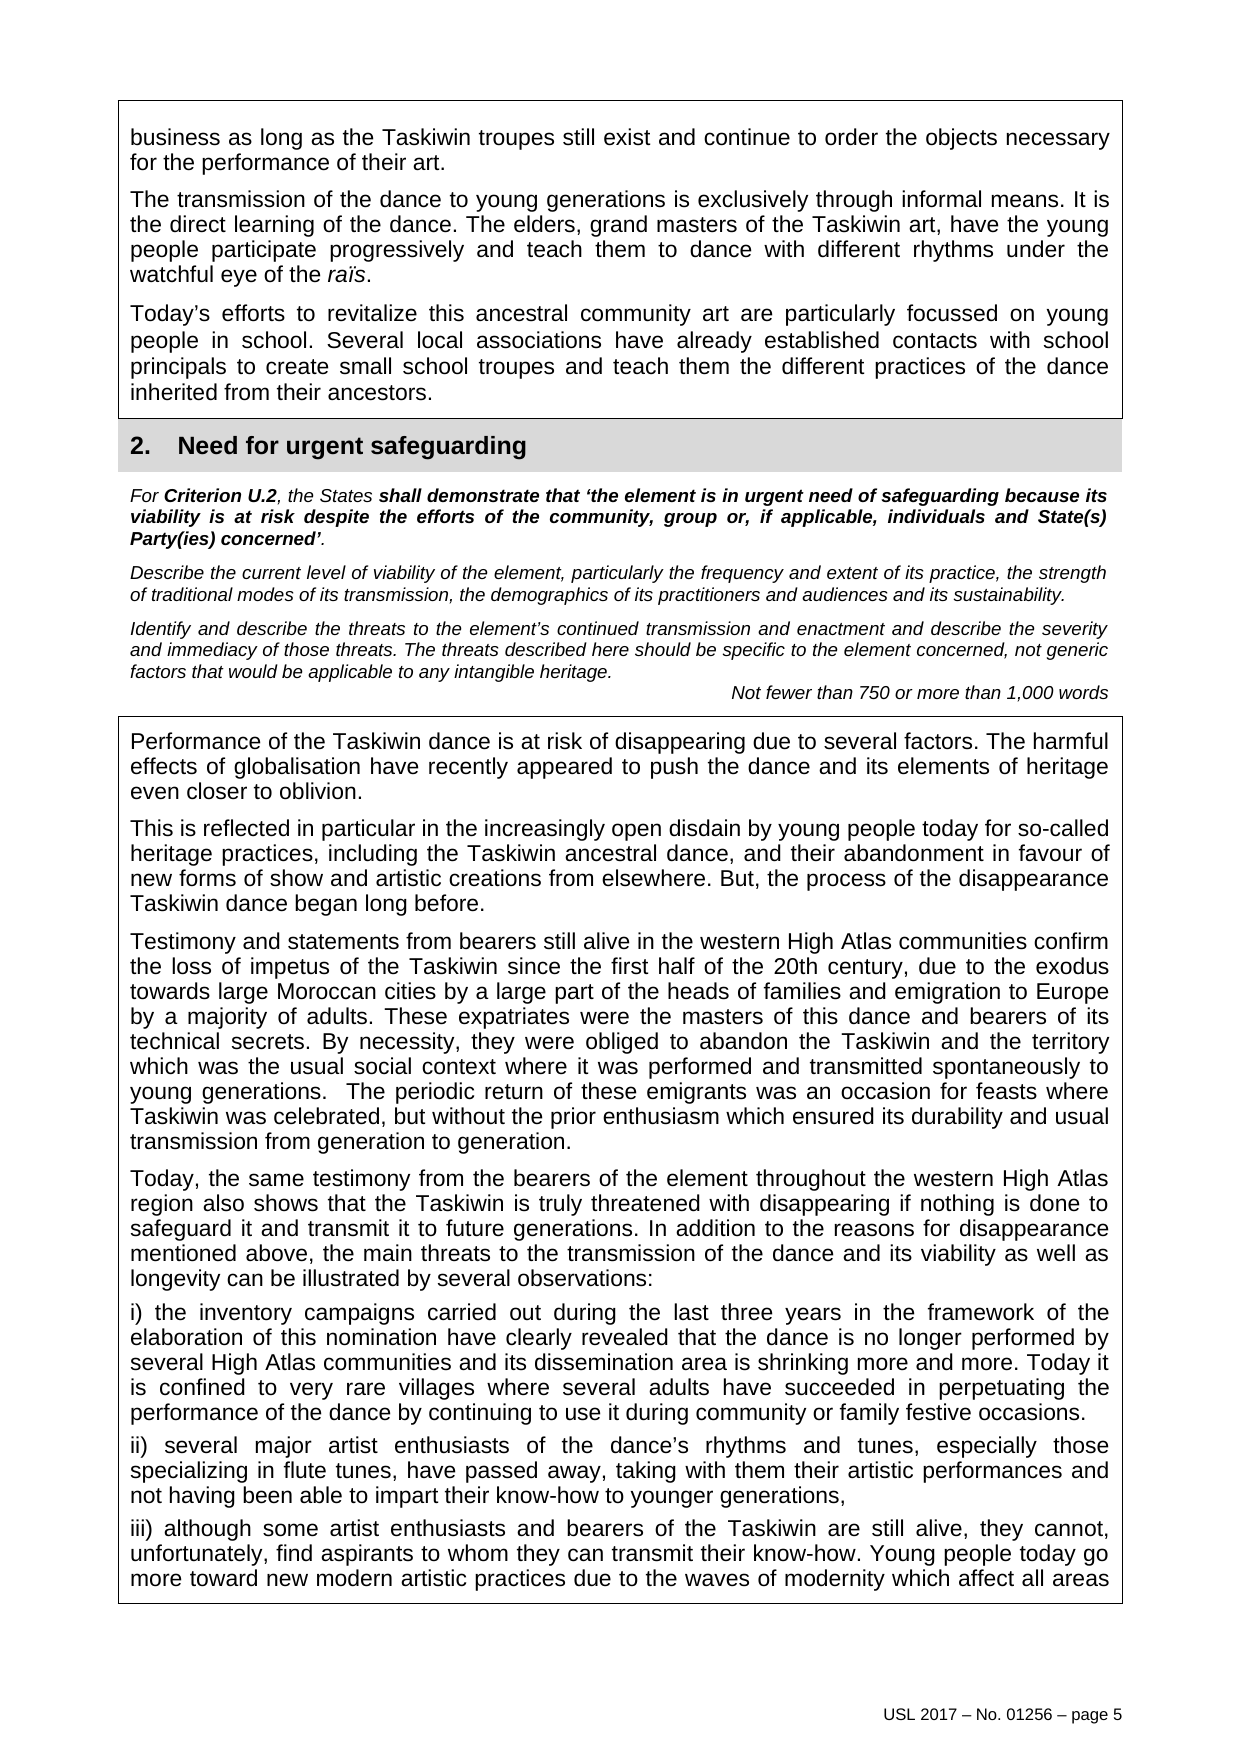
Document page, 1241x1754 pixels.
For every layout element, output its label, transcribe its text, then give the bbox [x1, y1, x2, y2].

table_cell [119, 101, 1122, 417]
table_cell For Criterion U.2, the States shall demonstrate that ‘the element is in urgent need of safeguarding because its viability is at risk despite the efforts of the community, group or, if applicable, individuals and State(s) Party(ies) concerned’. Describe the current level of viability of the element, particularly the frequency and extent of its practice, the strength of traditional modes of its transmission, the demographics of its practitioners and audiences and its sustainability. Identify and describe the threats to the element’s continued transmission and enactment and describe the severity and immediacy of those threats. The threats described here should be specific to the element concerned, not generic factors that would be applicable to any intangible heritage. Not fewer than 750 or more than 1,000 words [118, 472, 1122, 716]
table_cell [119, 717, 1122, 1603]
table_cell 2. Need for urgent safeguarding [118, 419, 1122, 472]
